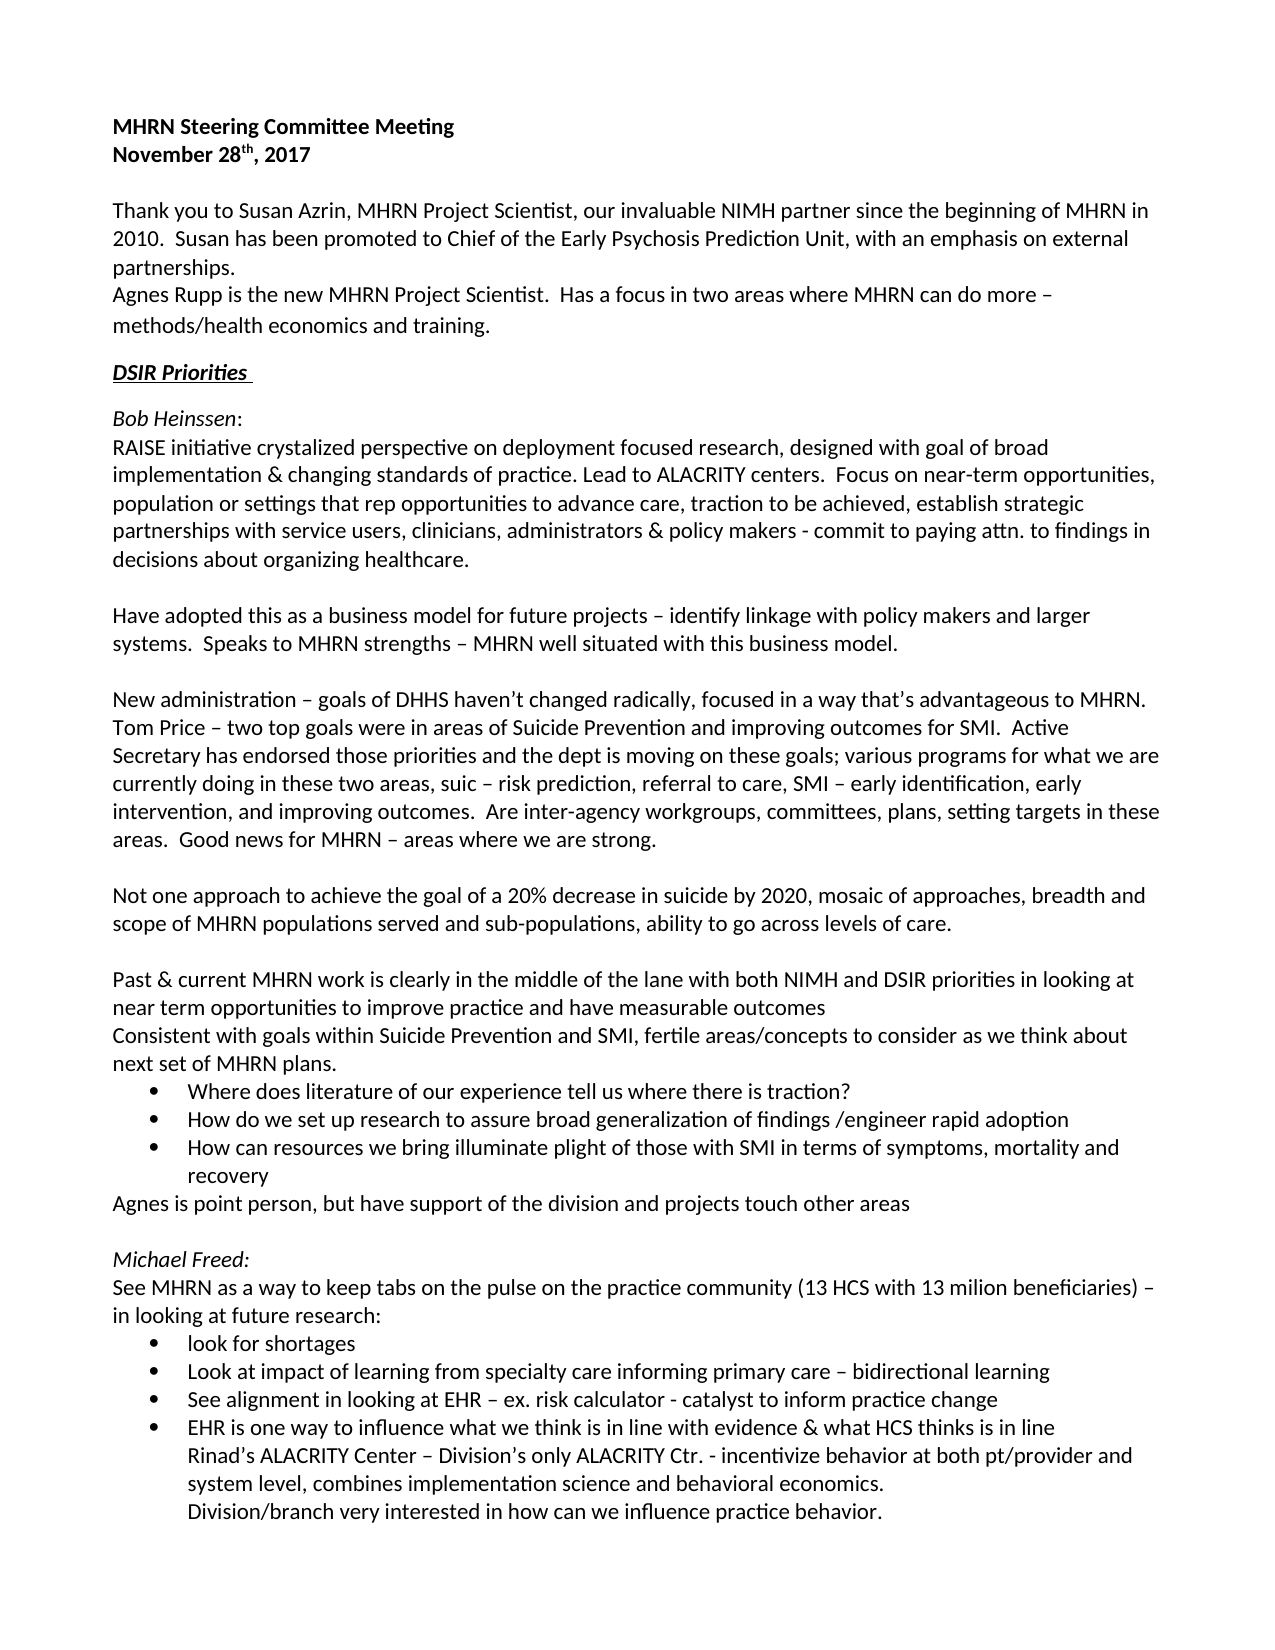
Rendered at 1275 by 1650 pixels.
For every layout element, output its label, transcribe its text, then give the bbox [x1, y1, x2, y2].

text See MHRN as a way to keep tabs on the pulse on the practice community (13 HCS with 13 milion beneficiaries) – in looking at future research: [112, 1273, 1162, 1329]
text DSIR Priorities [112, 358, 1162, 386]
text MHRN Steering Committee Meeting [112, 112, 1162, 141]
text Not one approach to achieve the goal of a 20% decrease in suicide by 2020, mosaic of approaches, breadth and scope of MHRN populations served and sub-populations, ability to go across levels of care. [112, 881, 1162, 937]
list look for shortages [150, 1329, 1162, 1357]
text New administration – goals of DHHS haven’t changed radically, focused in a way that’s advantageous to MHRN. Tom Price – two top goals were in areas of Suicide Prevention and improving outcomes for SMI. Active Secretary has endorsed those priorities and the dept is moving on these goals; various programs for what we are currently doing in these two areas, suic – risk prediction, referral to care, SMI – early identification, early intervention, and improving outcomes. Are inter-agency workgroups, committees, plans, setting targets in these areas. Good news for MHRN – areas where we are strong. [112, 685, 1162, 853]
text Past & current MHRN work is clearly in the middle of the lane with both NIMH and DSIR priorities in looking at near term opportunities to improve practice and have measurable outcomes [112, 965, 1162, 1021]
text RAISE initiative crystalized perspective on deployment focused research, designed with goal of broad implementation & changing standards of practice. Lead to ALACRITY centers. Focus on near-term opportunities, population or settings that rep opportunities to advance care, traction to be achieved, establish strategic partnerships with service users, clinicians, administrators & policy makers - commit to paying attn. to findings in decisions about organizing healthcare. [112, 433, 1162, 573]
text Agnes is point person, but have support of the division and projects touch other areas [112, 1189, 1162, 1217]
list EHR is one way to influence what we think is in line with evidence & what HCS thinks is in line [150, 1413, 1162, 1441]
text Have adopted this as a business model for future projects – identify linkage with policy makers and larger systems. Speaks to MHRN strengths – MHRN well situated with this business model. [112, 601, 1162, 657]
text November 28th, 2017 [112, 141, 1162, 168]
text Thank you to Susan Azrin, MHRN Project Scientist, our invaluable NIMH partner since the beginning of MHRN in 2010. Susan has been promoted to Chief of the Early Psychosis Prediction Unit, with an emphasis on external partnerships. [112, 197, 1162, 281]
list Where does literature of our experience tell us where there is traction? [150, 1077, 1162, 1105]
list How can resources we bring illuminate plight of those with SMI in terms of symptoms, mortality and recovery [150, 1133, 1162, 1189]
text Michael Freed: [112, 1245, 1162, 1273]
text Bob Heinssen: [112, 404, 1162, 433]
text Rinad’s ALACRITY Center – Division’s only ALACRITY Ctr. - incentivize behavior at both pt/provider and system level, combines implementation science and behavioral economics. [187, 1441, 1162, 1497]
text Agnes Rupp is the new MHRN Project Scientist. Has a focus in two areas where MHRN can do more – methods/health economics and training. [112, 281, 1162, 339]
text Consistent with goals within Suicide Prevention and SMI, fertile areas/concepts to consider as we think about next set of MHRN plans. [112, 1021, 1162, 1077]
list How do we set up research to assure broad generalization of findings /engineer rapid adoption [150, 1105, 1162, 1133]
text Division/branch very interested in how can we influence practice behavior. [187, 1497, 1162, 1525]
list Look at impact of learning from specialty care informing primary care – bidirectional learning [150, 1357, 1162, 1385]
list See alignment in looking at EHR – ex. risk calculator - catalyst to inform practice change [150, 1385, 1162, 1413]
